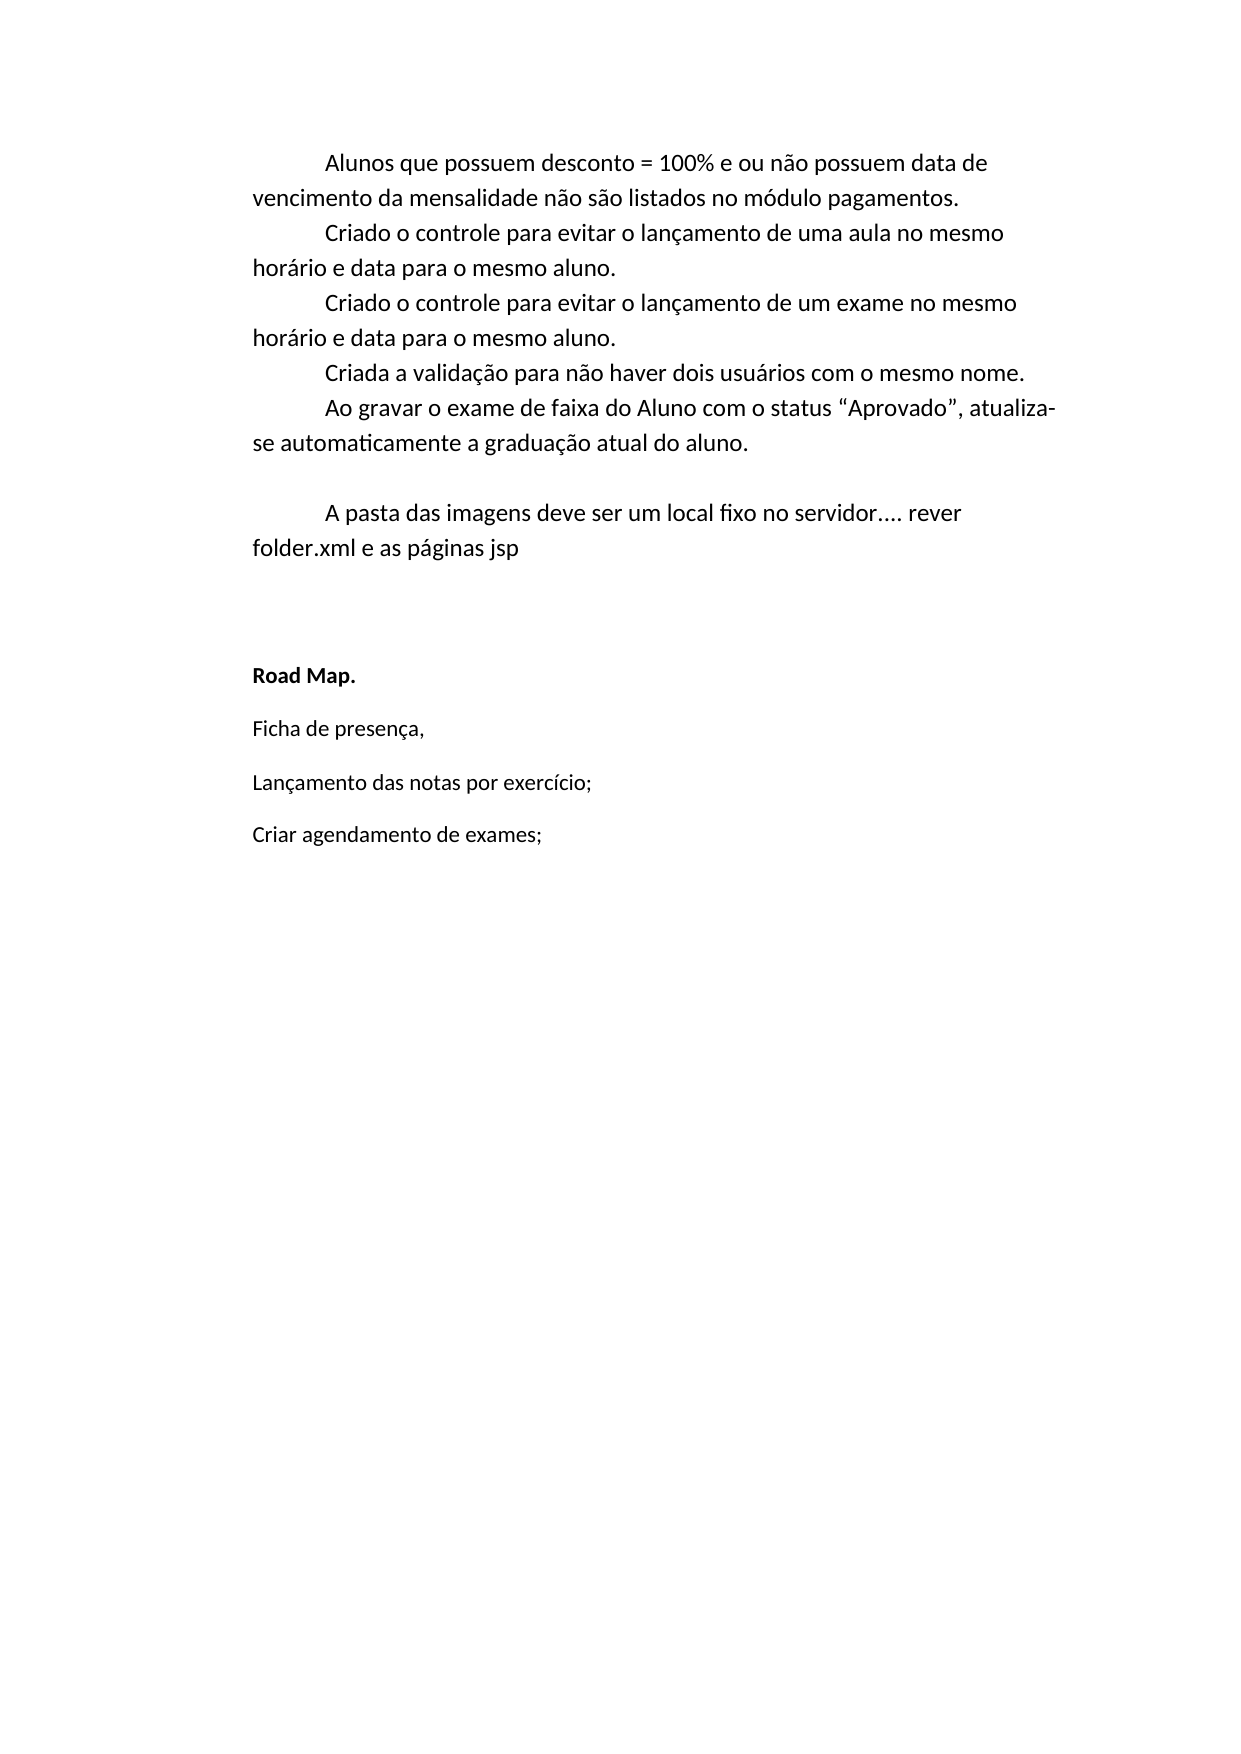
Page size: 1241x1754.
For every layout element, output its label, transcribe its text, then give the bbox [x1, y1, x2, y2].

list Criado o controle para evitar o lançamento de um exame no mesmo horário e data para o mesmo aluno. [252, 288, 1063, 353]
text Ficha de presença, [252, 714, 1063, 743]
list Alunos que possuem desconto = 100% e ou não possuem data de vencimento da mensalidade não são listados no módulo pagamentos. [252, 148, 1063, 213]
text Lançamento das notas por exercício; [252, 768, 1063, 796]
list Criada a validação para não haver dois usuários com o mesmo nome. [252, 358, 1063, 388]
list A pasta das imagens deve ser um local fixo no servidor.... rever folder.xml e as páginas jsp [252, 498, 1063, 563]
list Ao gravar o exame de faixa do Aluno com o status “Aprovado”, atualiza-se automaticamente a graduação atual do aluno. [252, 393, 1063, 458]
list Criado o controle para evitar o lançamento de uma aula no mesmo horário e data para o mesmo aluno. [252, 218, 1063, 283]
text Road Map. [252, 662, 1063, 689]
list Criar agendamento de exames; [252, 821, 1063, 849]
